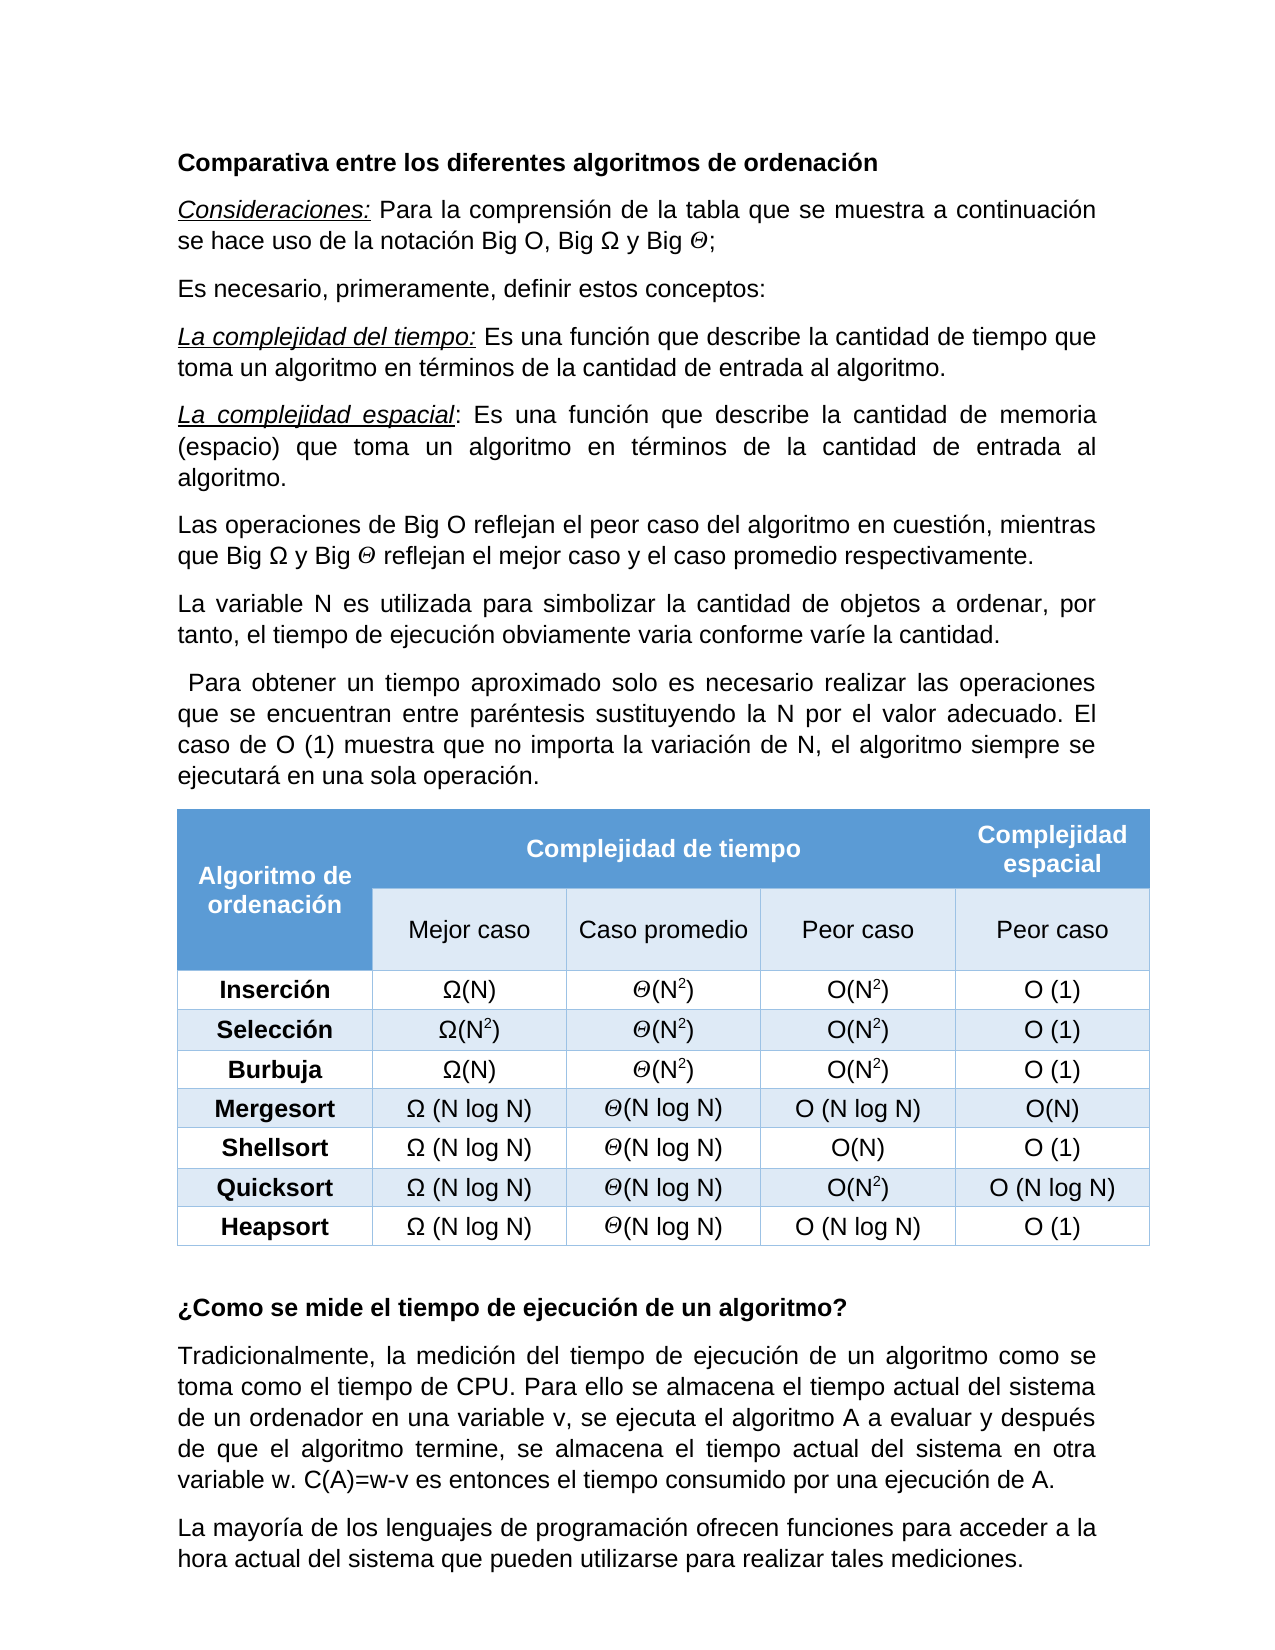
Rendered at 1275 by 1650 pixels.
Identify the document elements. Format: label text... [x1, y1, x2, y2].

table_cell (N2) [567, 1010, 760, 1050]
table_cell Peor caso [956, 889, 1149, 970]
table_cell Ω (N log N) [373, 1089, 566, 1127]
table_cell Ω(N2) [373, 1010, 566, 1050]
table_cell O(N2) [761, 1010, 955, 1050]
table_cell Burbuja [178, 1051, 372, 1088]
table_cell Selección [178, 1010, 372, 1050]
table_cell Heapsort [178, 1207, 372, 1245]
table_cell Mejor caso [373, 889, 566, 970]
text ¿Como se mide el tiempo de ejecución de un algoritmo? [177, 1293, 1098, 1322]
text La complejidad espacial: Es una función que describe la cantidad de memoria (espacio) que toma un algoritmo en términos de la cantidad de entrada al algoritmo. [177, 401, 1098, 491]
table_cell O(N2) [761, 1051, 955, 1088]
table_cell O(N) [956, 1089, 1149, 1127]
text La mayoría de los lenguajes de programación ofrecen funciones para acceder a la hora actual del sistema que pueden utilizarse para realizar tales mediciones. [177, 1513, 1098, 1573]
table_cell Mergesort [178, 1089, 372, 1127]
table_cell O (1) [956, 1010, 1149, 1050]
text Para obtener un tiempo aproximado solo es necesario realizar las operaciones que se encuentran entre paréntesis sustituyendo la N por el valor adecuado. El caso de O (1) muestra que no importa la variación de N, el algoritmo siempre se ejecutará en una sola operación. [177, 668, 1098, 790]
table_header Complejidad espacial [956, 810, 1149, 888]
table_cell Ω (N log N) [373, 1207, 566, 1245]
text La variable N es utilizada para simbolizar la cantidad de objetos a ordenar, por tanto, el tiempo de ejecución obviamente varia conforme varíe la cantidad. [177, 589, 1098, 649]
table_cell (N log N) [567, 1128, 760, 1168]
table_cell O (N log N) [761, 1089, 955, 1127]
table_cell O (N log N) [761, 1207, 955, 1245]
table_cell O(N2) [761, 971, 955, 1009]
table_cell (N log N) [567, 1089, 760, 1127]
table_cell O (1) [956, 1207, 1149, 1245]
table_cell (N log N) [567, 1207, 760, 1245]
text La complejidad del tiempo: Es una función que describe la cantidad de tiempo que toma un algoritmo en términos de la cantidad de entrada al algoritmo. [177, 322, 1098, 382]
table_cell O (1) [956, 971, 1149, 1009]
table_header Algoritmo de ordenación [178, 810, 372, 970]
table_cell Ω(N) [373, 971, 566, 1009]
text Las operaciones de Big O reflejan el peor caso del algoritmo en cuestión, mientras que Big Ω y Big reflejan el mejor caso y el caso promedio respectivamente. [177, 510, 1098, 570]
table_cell O(N2) [761, 1169, 955, 1206]
table_cell O (1) [956, 1051, 1149, 1088]
text Tradicionalmente, la medición del tiempo de ejecución de un algoritmo como se toma como el tiempo de CPU. Para ello se almacena el tiempo actual del sistema de un ordenador en una variable v, se ejecuta el algoritmo A a evaluar y después de que el algoritmo termine, se almacena el tiempo actual del sistema en otra variable w. C(A)=w-v es entonces el tiempo consumido por una ejecución de A. [177, 1341, 1098, 1494]
table_cell Inserción [178, 971, 372, 1009]
table_cell Peor caso [761, 889, 955, 970]
table_cell Ω (N log N) [373, 1128, 566, 1168]
text Es necesario, primeramente, definir estos conceptos: [177, 274, 1098, 303]
table_cell (N log N) [567, 1169, 760, 1206]
table_cell O (N log N) [956, 1169, 1149, 1206]
table_cell Shellsort [178, 1128, 372, 1168]
text Consideraciones: Para la comprensión de la tabla que se muestra a continuación se hace uso de la notación Big O, Big Ω y Big ; [177, 195, 1098, 255]
table_header Complejidad de tiempo [373, 810, 955, 888]
table_cell Ω(N) [373, 1051, 566, 1088]
table_cell (N2) [567, 971, 760, 1009]
table_cell Caso promedio [567, 889, 760, 970]
table_cell Quicksort [178, 1169, 372, 1206]
table_cell O (1) [956, 1128, 1149, 1168]
table_cell (N2) [567, 1051, 760, 1088]
table_cell O(N) [761, 1128, 955, 1168]
text Comparativa entre los diferentes algoritmos de ordenación [177, 148, 1098, 176]
table_cell Ω (N log N) [373, 1169, 566, 1206]
